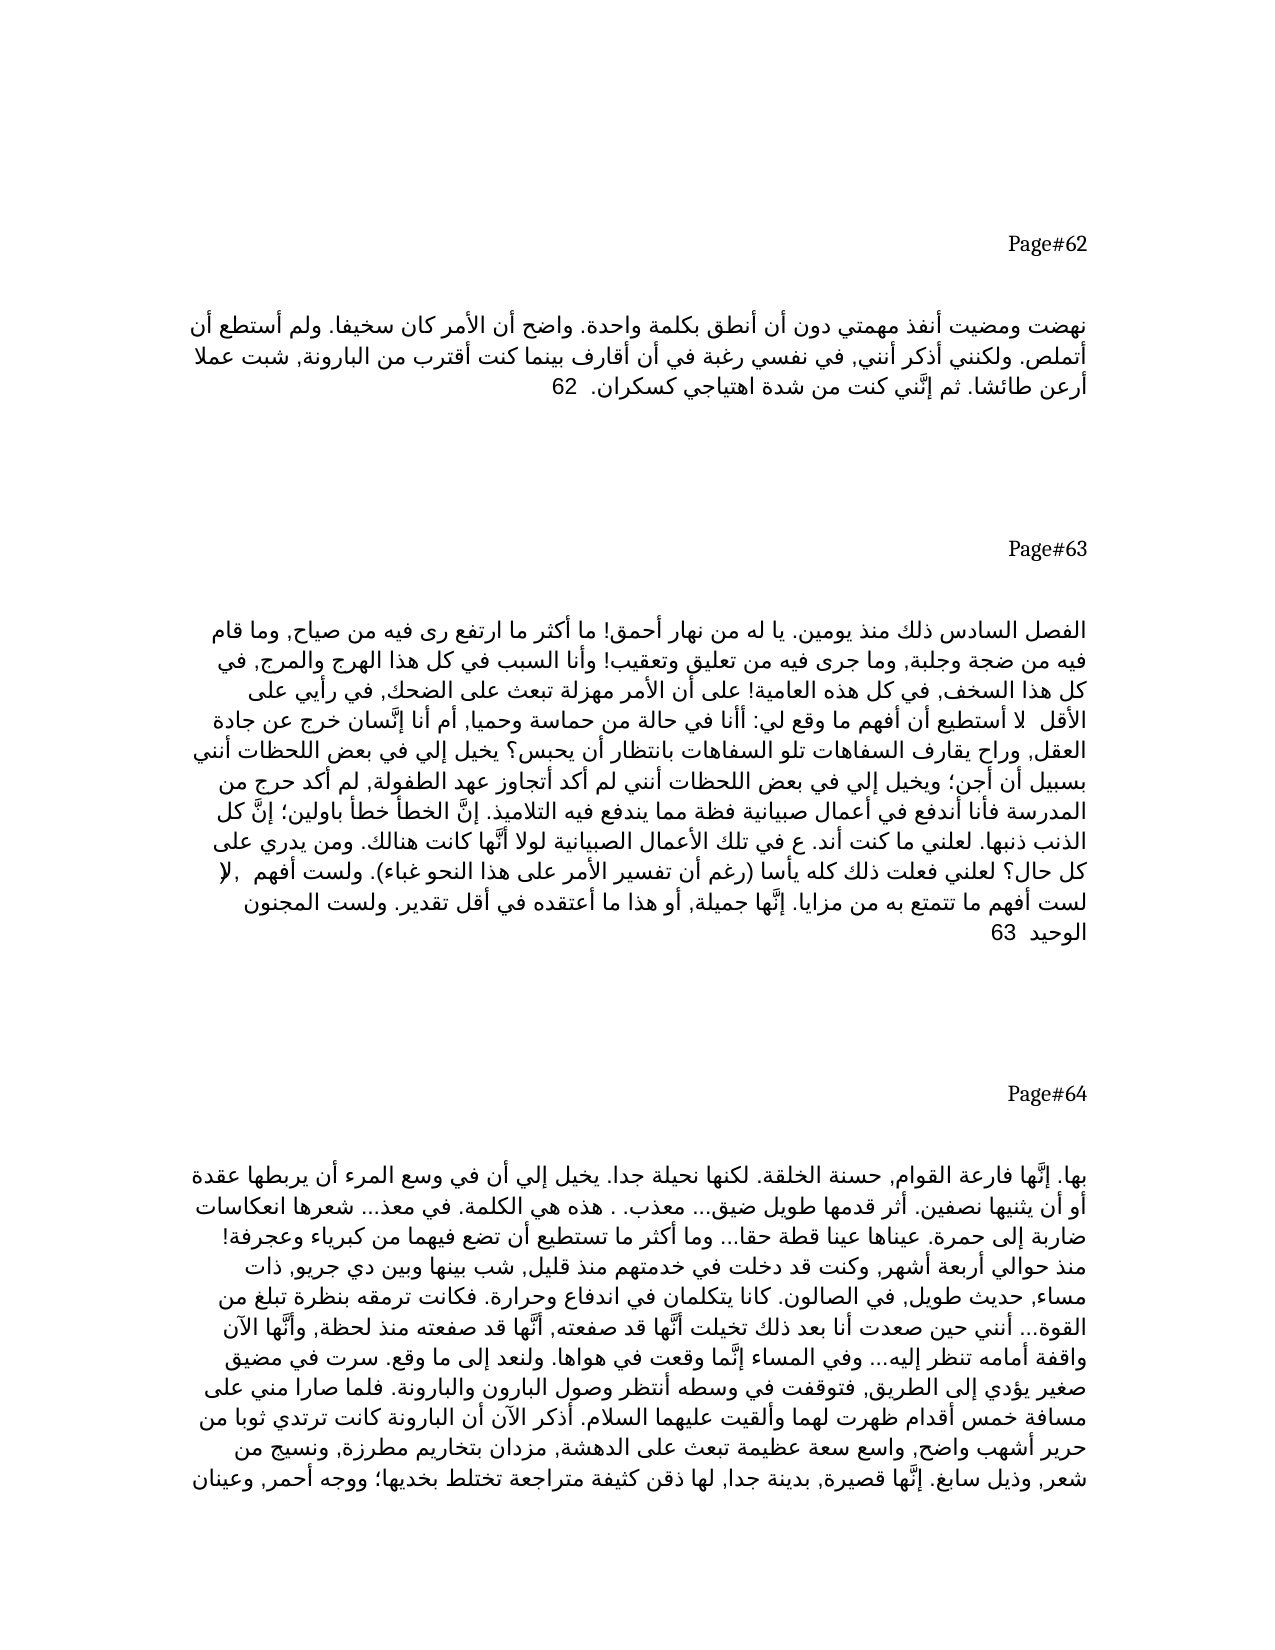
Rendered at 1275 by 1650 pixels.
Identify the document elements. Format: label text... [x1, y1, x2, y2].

text نهضت ومضيت أنفذ مهمتي دون أن أنطق بكلمة واحدة. واضح أن الأمر كان سخيفا. ولم أستطع أن أتملص. ولكنني أذكر أنني, في نفسي رغبة في أن أقارف بينما كنت أقترب من البارونة, شبت عملا أرعن طائشا. ثم إنَّني كنت من شدة اهتياجي كسكران. 62 [187, 312, 1087, 429]
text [187, 1162, 1087, 1491]
text Page#63 [187, 535, 1087, 592]
text Page#64 [187, 1081, 1087, 1138]
text الفصل السادس ذلك منذ يومين. يا له من نهار أحمق! ما أكثر ما ارتفع رى فيه من صياح, وما قام فيه من ضجة وجلبة, وما جرى فيه من تعليق وتعقيب! وأنا السبب في كل هذا الهرج والمرج, في كل هذا السخف, في كل هذه العامية! على أن الأمر مهزلة تبعث على الضحك, في رأيي على الأقل. لا أستطيع أن أفهم ما وقع لي: أأنا في حالة من حماسة وحميا, أم أنا إنَّسان خرج عن جادة العقل, وراح يقارف السفاهات تلو السفاهات بانتظار أن يحبس؟ يخيل إلي في بعض اللحظات أنني بسبيل أن أجن؛ ويخيل إلي في بعض اللحظات أنني لم أكد أتجاوز عهد الطفولة, لم أكد حرج من المدرسة فأنا أندفع في أعمال صبيانية فظة مما يندفع فيه التلاميذ. إنَّ الخطأ خطأ باولين؛ إنَّ كل الذنب ذنبها. لعلني ما كنت أند. ع في تلك الأعمال الصبيانية لولا أنَّها كانت هنالك. ومن يدري على كل حال؟ لعلني فعلت ذلك كله يأسا (رغم أن تفسير الأمر على هذا النحو غباء). ولست أفهم, (لا لست أفهم ما تتمتع به من مزايا. إنَّها جميلة, أو هذا ما أعتقده في أقل تقدير. ولست المجنون الوحيد 63 [187, 617, 1087, 975]
text Page#62 [187, 231, 1087, 288]
